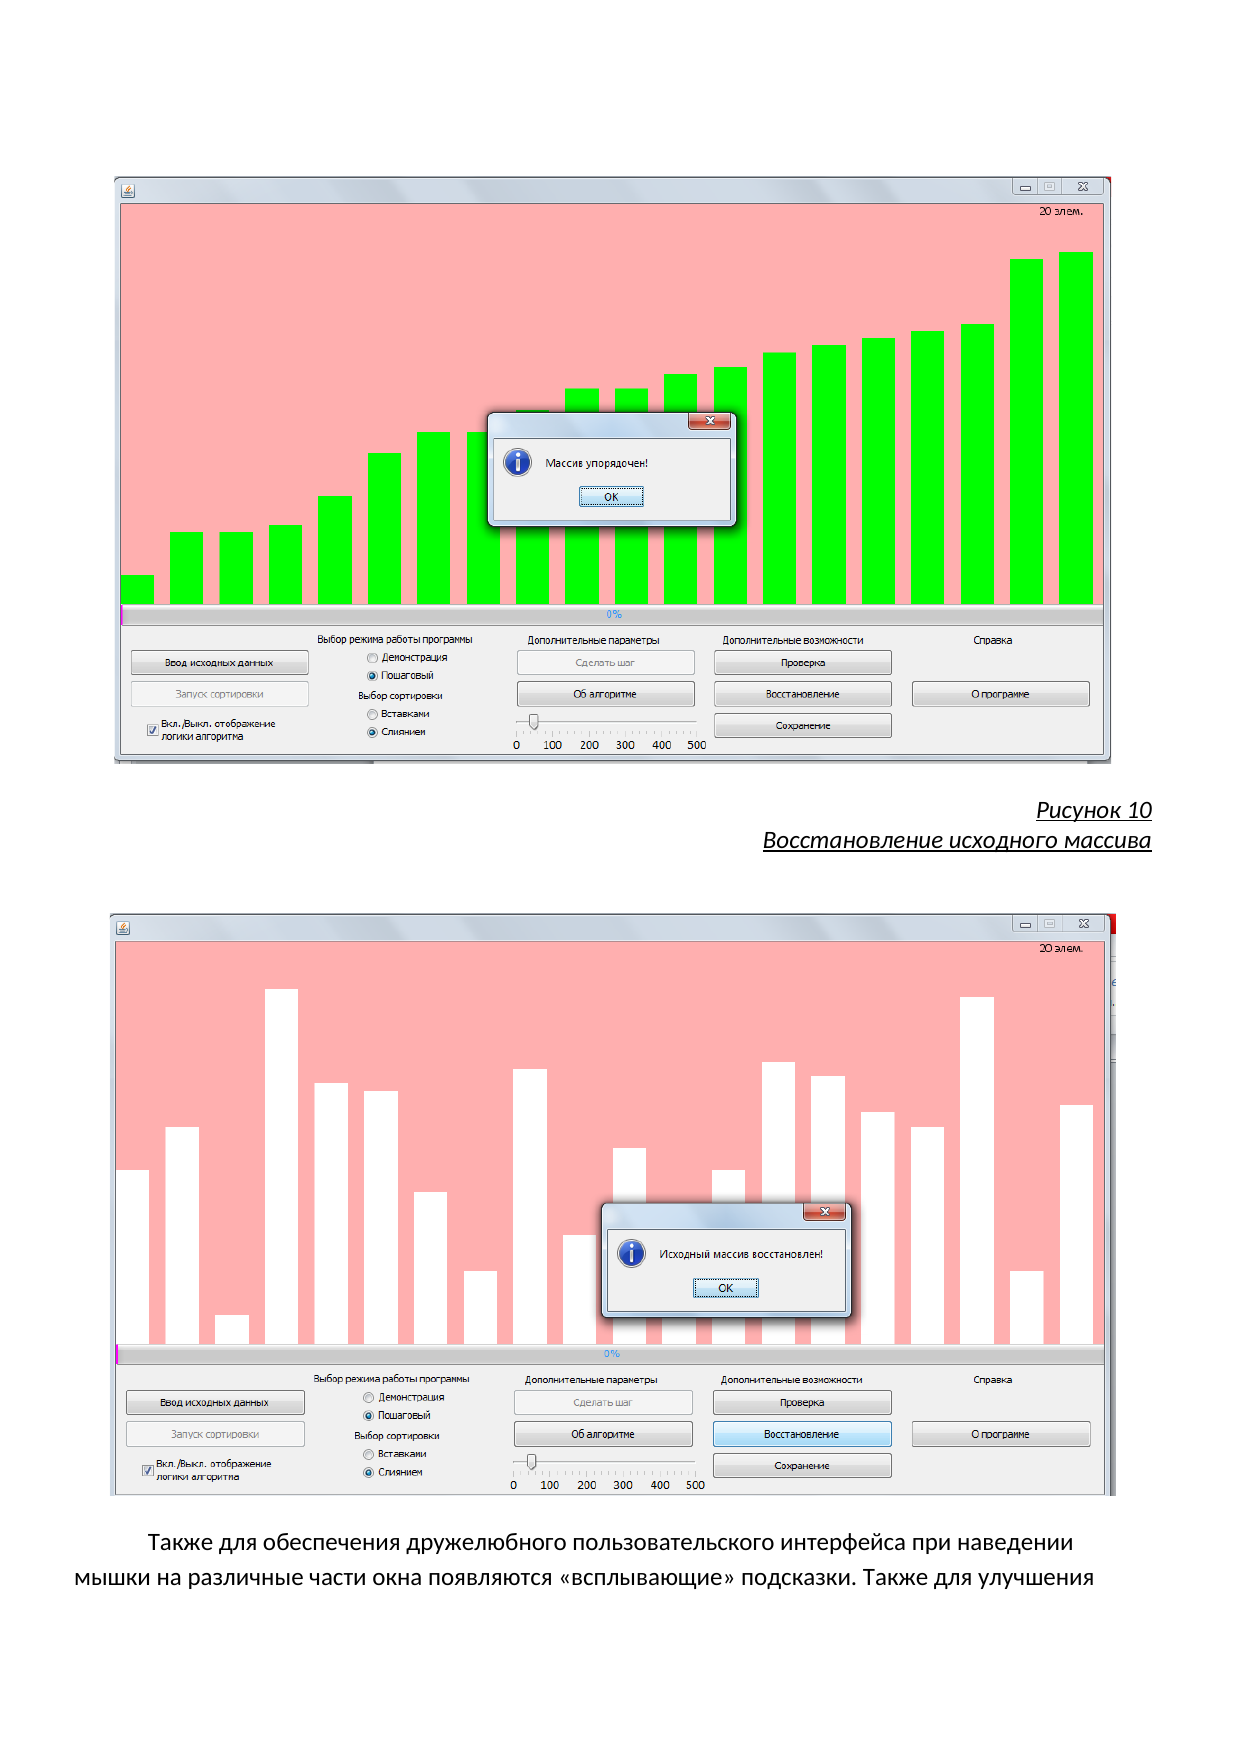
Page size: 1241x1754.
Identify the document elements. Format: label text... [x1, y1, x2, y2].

text Восстановление исходного массива [74, 824, 1152, 855]
picture [114, 176, 1112, 764]
picture [109, 913, 1116, 1496]
text Рисунок 10 [74, 794, 1152, 824]
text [74, 1526, 1152, 1592]
